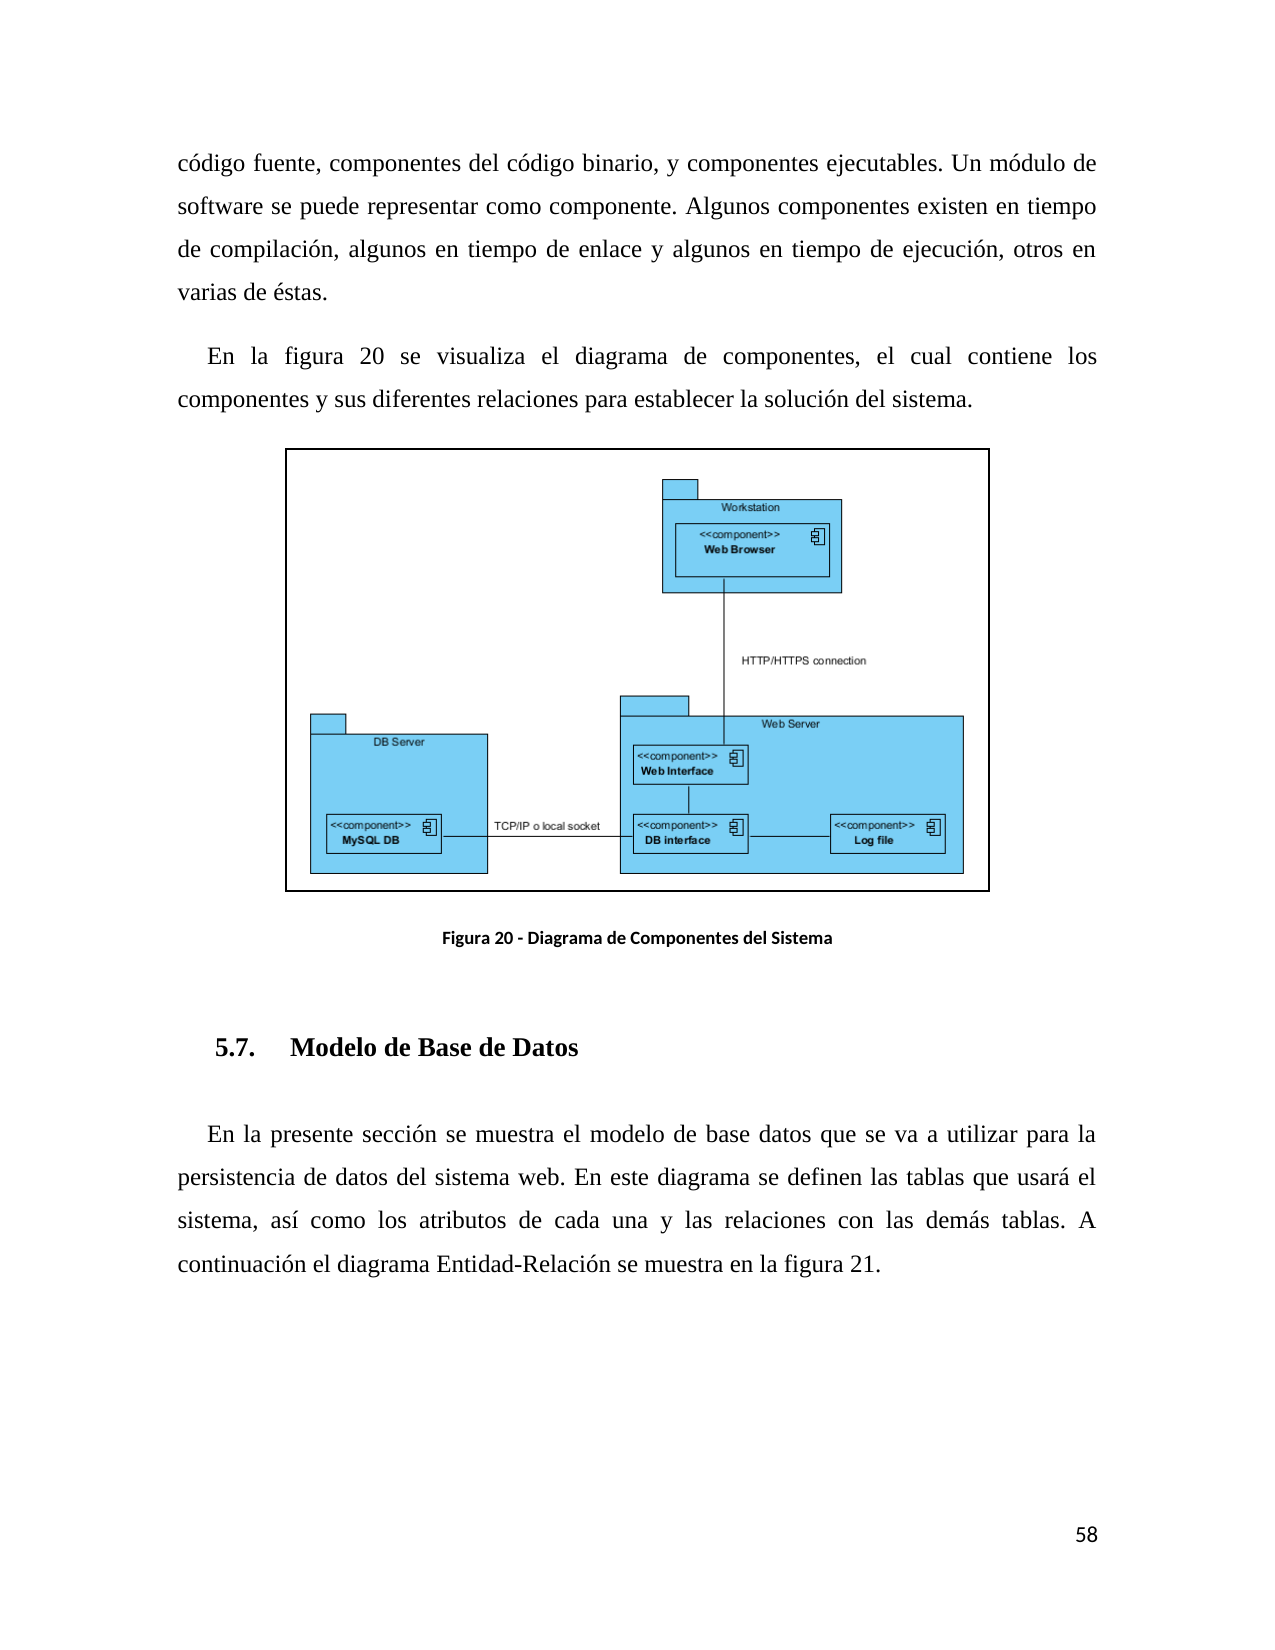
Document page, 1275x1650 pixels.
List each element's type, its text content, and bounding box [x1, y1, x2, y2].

text En la figura 20 se visualiza el diagrama de componentes, el cual contiene los componentes y sus diferentes relaciones para establecer la solución del sistema. [177, 341, 1098, 413]
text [177, 148, 1098, 306]
text Figura 20 - Diagrama de Componentes del Sistema [177, 927, 1098, 949]
picture [287, 450, 988, 890]
subtitle Modelo de Base de Datos [215, 1031, 1098, 1062]
text En la presente sección se muestra el modelo de base datos que se va a utilizar para la persistencia de datos del sistema web. En este diagrama se definen las tablas que usará el sistema, así como los atributos de cada una y las relaciones con las demás tablas. A continuación el diagrama Entidad-Relación se muestra en la figura 21. [177, 1119, 1098, 1277]
